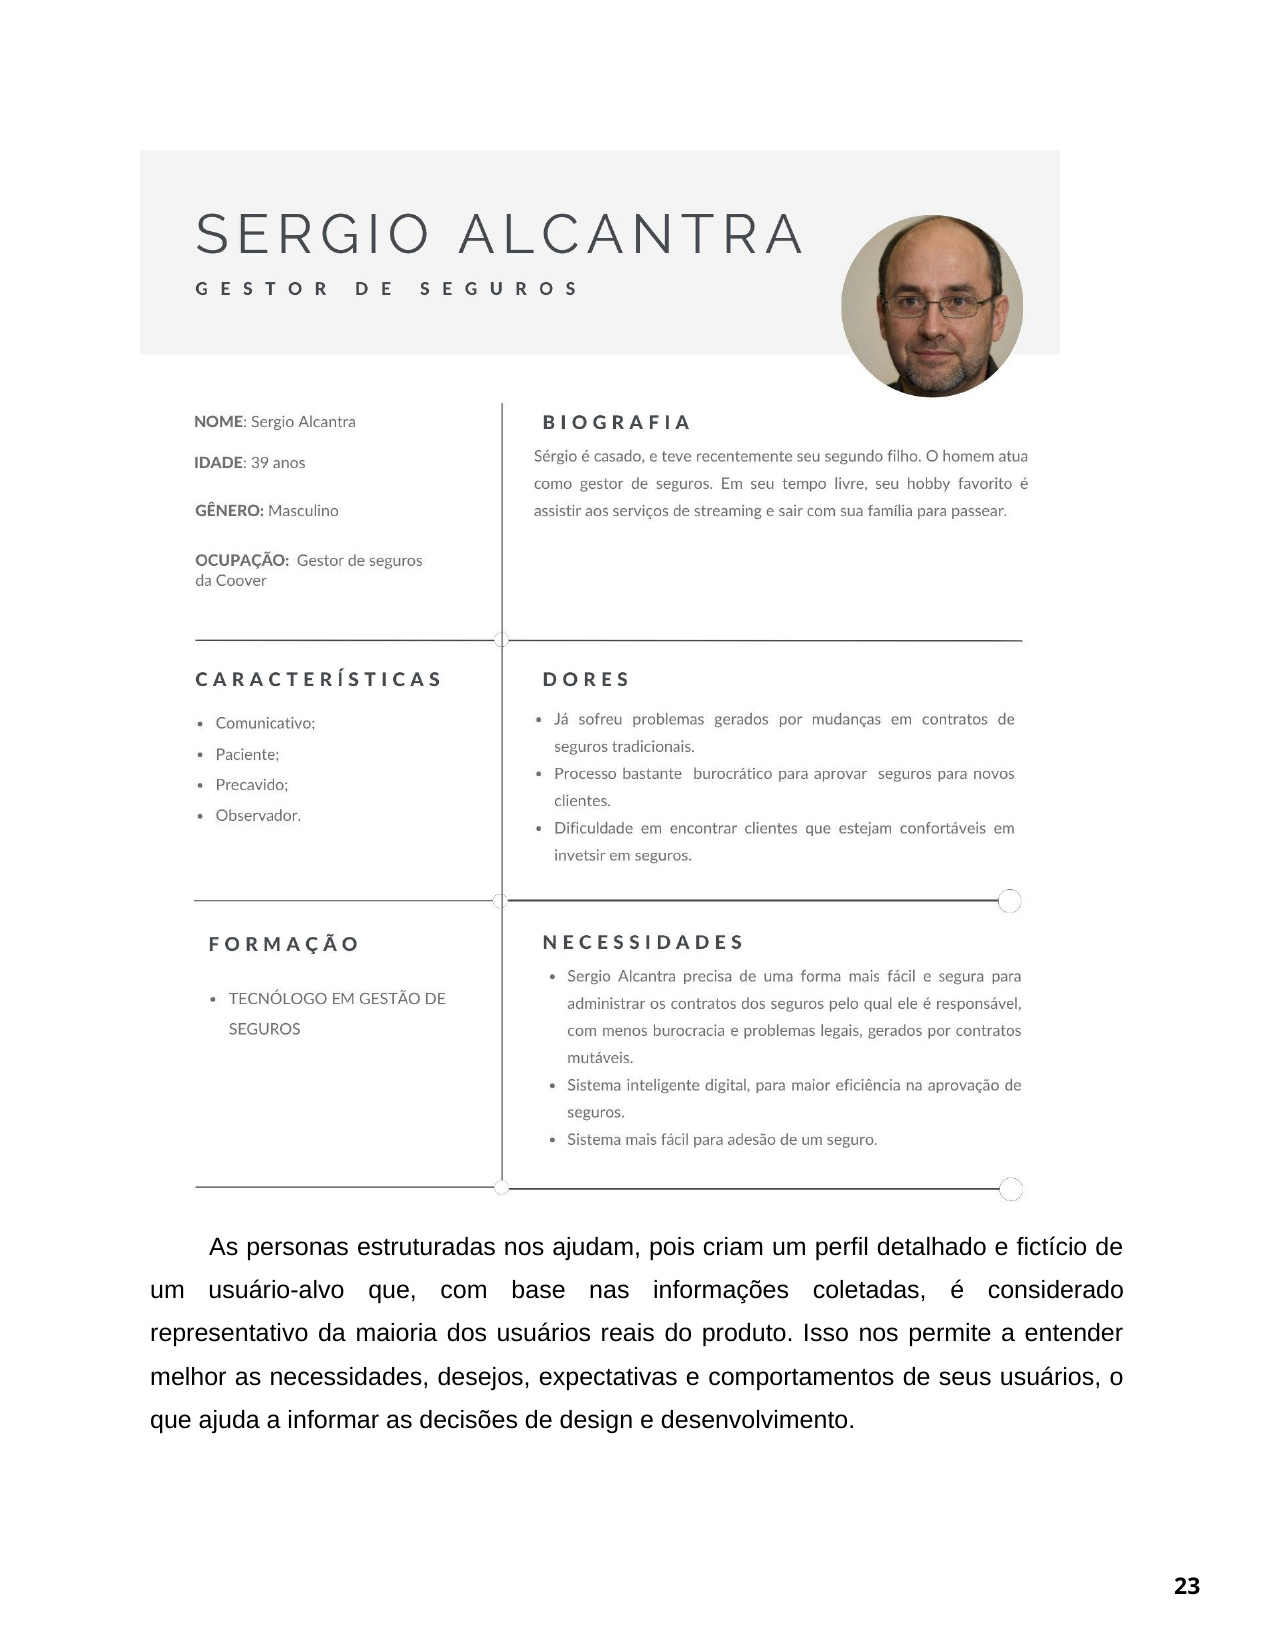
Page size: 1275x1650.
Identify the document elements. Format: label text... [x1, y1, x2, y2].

picture [140, 150, 1060, 1203]
text As personas estruturadas nos ajudam, pois criam um perfil detalhado e fictício de um usuário-alvo que, com base nas informações coletadas, é considerado representativo da maioria dos usuários reais do produto. Isso nos permite a entender melhor as necessidades, desejos, expectativas e comportamentos de seus usuários, o que ajuda a informar as decisões de design e desenvolvimento. [150, 1232, 1125, 1433]
